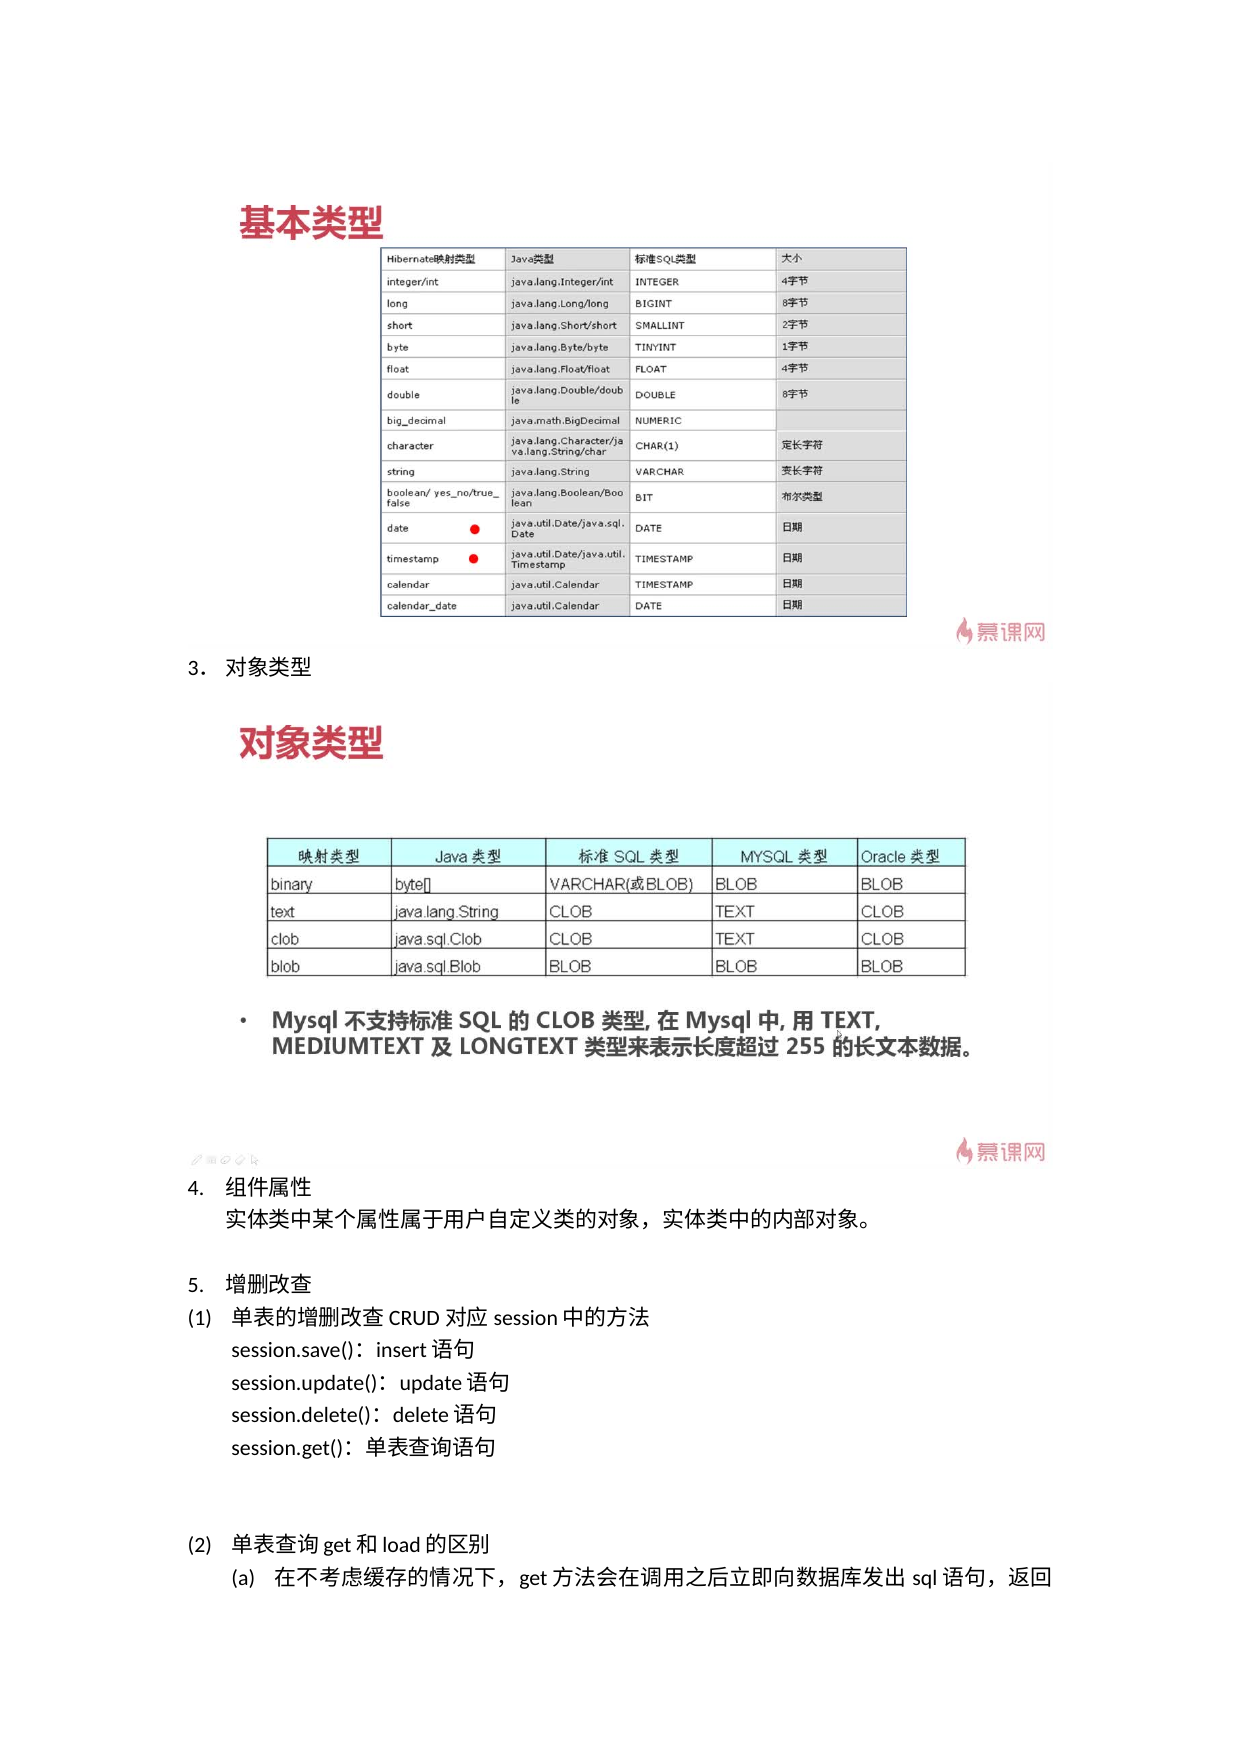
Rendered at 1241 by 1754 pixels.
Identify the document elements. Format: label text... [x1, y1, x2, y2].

picture [187, 682, 1053, 1169]
list session.get()：单表查询语句 [231, 1429, 1053, 1462]
list 对象类型 [187, 649, 1053, 682]
list 增删改查 [187, 1267, 1053, 1299]
text 实体类中某个属性属于用户自定义类的对象，实体类中的内部对象。 [187, 1202, 1053, 1234]
list session.save()：insert语句 [231, 1332, 1053, 1364]
list session.delete()：delete语句 [231, 1397, 1053, 1429]
text (2) 单表查询get和load的区别 [187, 1527, 1053, 1559]
picture [187, 162, 1053, 649]
list 组件属性 [187, 1169, 1053, 1202]
list session.update()：update语句 [231, 1364, 1053, 1397]
text (1) 单表的增删改查CRUD 对应 session中的方法 [187, 1299, 1053, 1332]
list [231, 1559, 1053, 1592]
